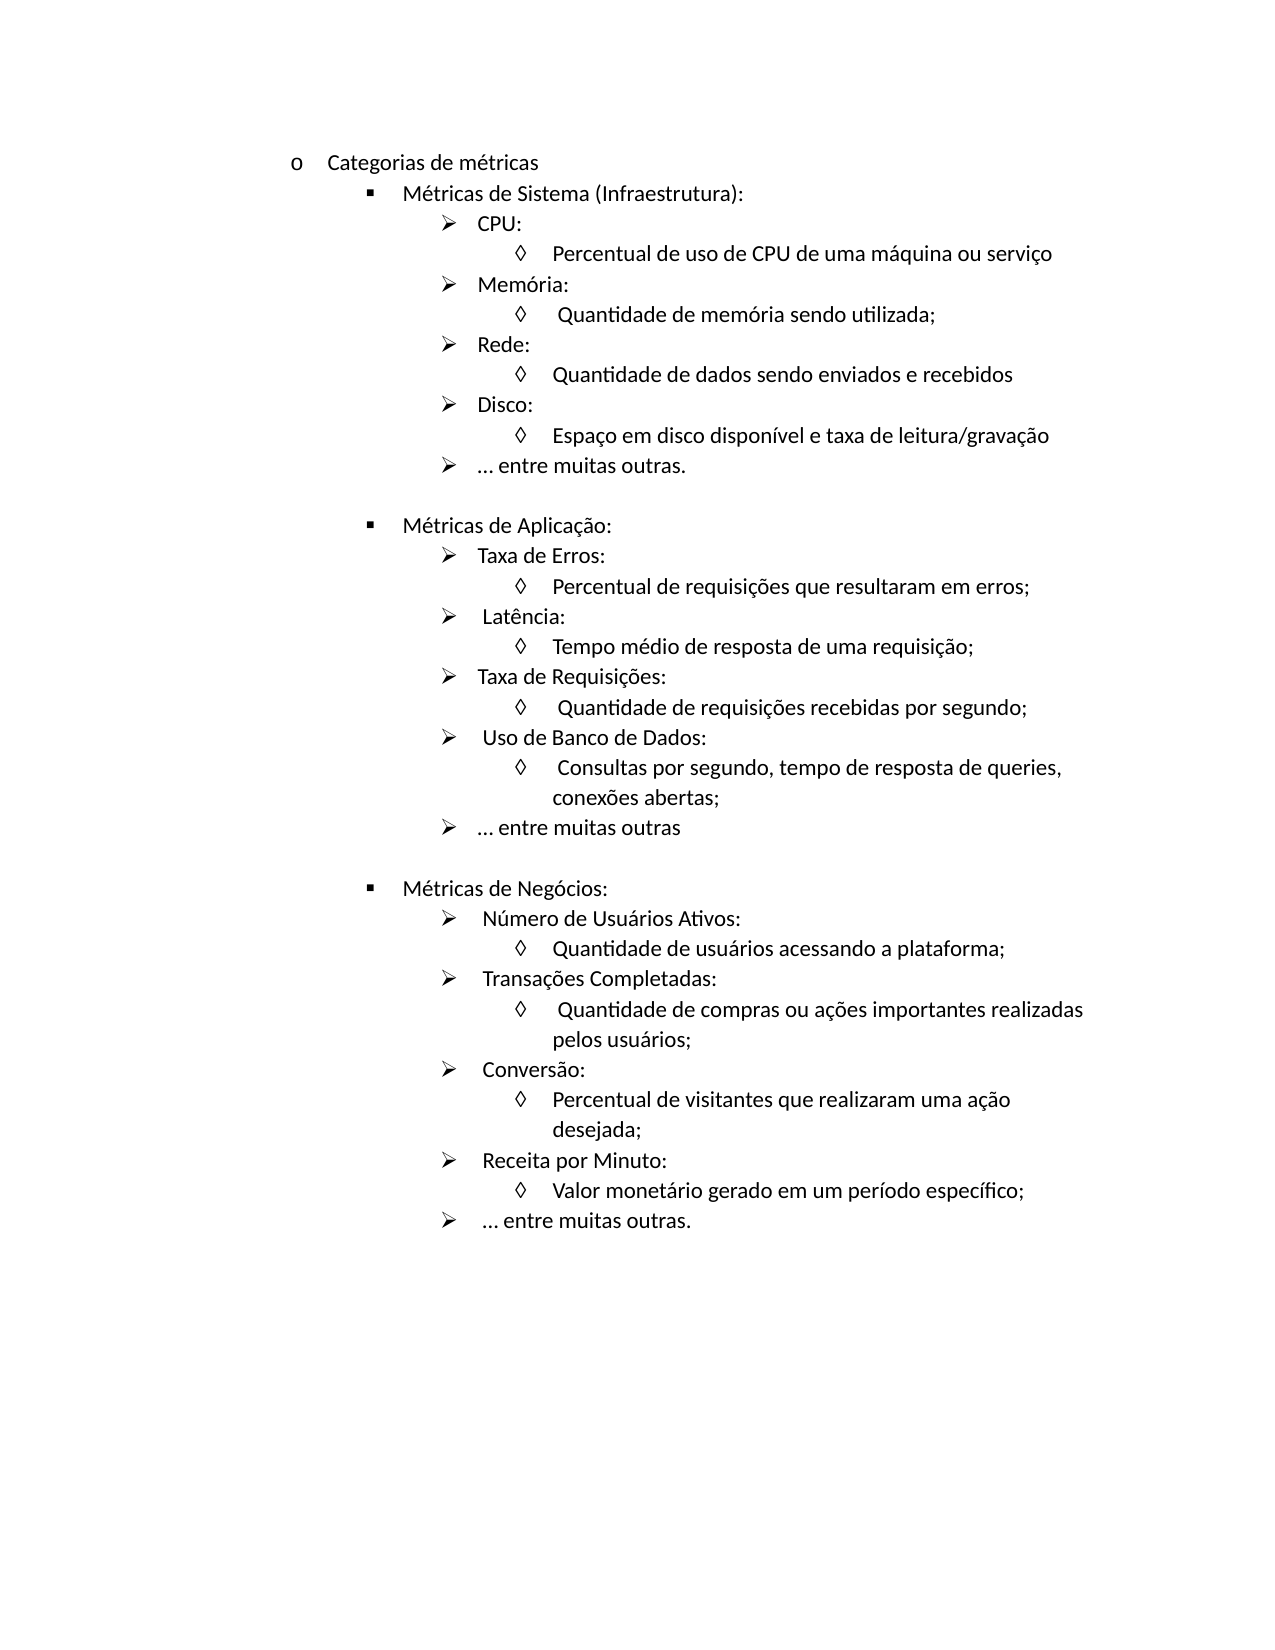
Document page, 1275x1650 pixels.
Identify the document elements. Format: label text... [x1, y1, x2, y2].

list Consultas por segundo, tempo de resposta de queries, conexões abertas; [515, 753, 1098, 811]
list Quantidade de usuários acessando a plataforma; [515, 934, 1098, 962]
list Percentual de requisições que resultaram em erros; [515, 572, 1098, 600]
list Quantidade de memória sendo utilizada; [515, 300, 1098, 328]
list Número de Usuários Ativos: [440, 904, 1098, 932]
list Transações Completadas: [440, 964, 1098, 992]
list Métricas de Negócios: [365, 874, 1098, 902]
list … entre muitas outras. [440, 1206, 1098, 1234]
list Categorias de métricas [290, 148, 1098, 177]
list Percentual de uso de CPU de uma máquina ou serviço [515, 239, 1098, 267]
list Receita por Minuto: [440, 1146, 1098, 1174]
list Uso de Banco de Dados: [440, 723, 1098, 751]
list Latência: [440, 602, 1098, 630]
list CPU: [440, 209, 1098, 237]
list … entre muitas outras. [440, 451, 1098, 479]
list Métricas de Sistema (Infraestrutura): [365, 179, 1098, 207]
list Valor monetário gerado em um período específico; [515, 1176, 1098, 1204]
list Tempo médio de resposta de uma requisição; [515, 632, 1098, 660]
list Espaço em disco disponível e taxa de leitura/gravação [515, 421, 1098, 449]
list Disco: [440, 391, 1098, 418]
list Métricas de Aplicação: [365, 511, 1098, 539]
list Taxa de Erros: [440, 542, 1098, 569]
list Percentual de visitantes que realizaram uma ação desejada; [515, 1085, 1098, 1143]
list Quantidade de dados sendo enviados e recebidos [515, 360, 1098, 388]
list Conversão: [440, 1055, 1098, 1083]
list … entre muitas outras [440, 813, 1098, 841]
list Quantidade de requisições recebidas por segundo; [515, 693, 1098, 721]
list Rede: [440, 330, 1098, 358]
list Memória: [440, 270, 1098, 298]
list Taxa de Requisições: [440, 662, 1098, 690]
list Quantidade de compras ou ações importantes realizadas pelos usuários; [515, 995, 1098, 1053]
